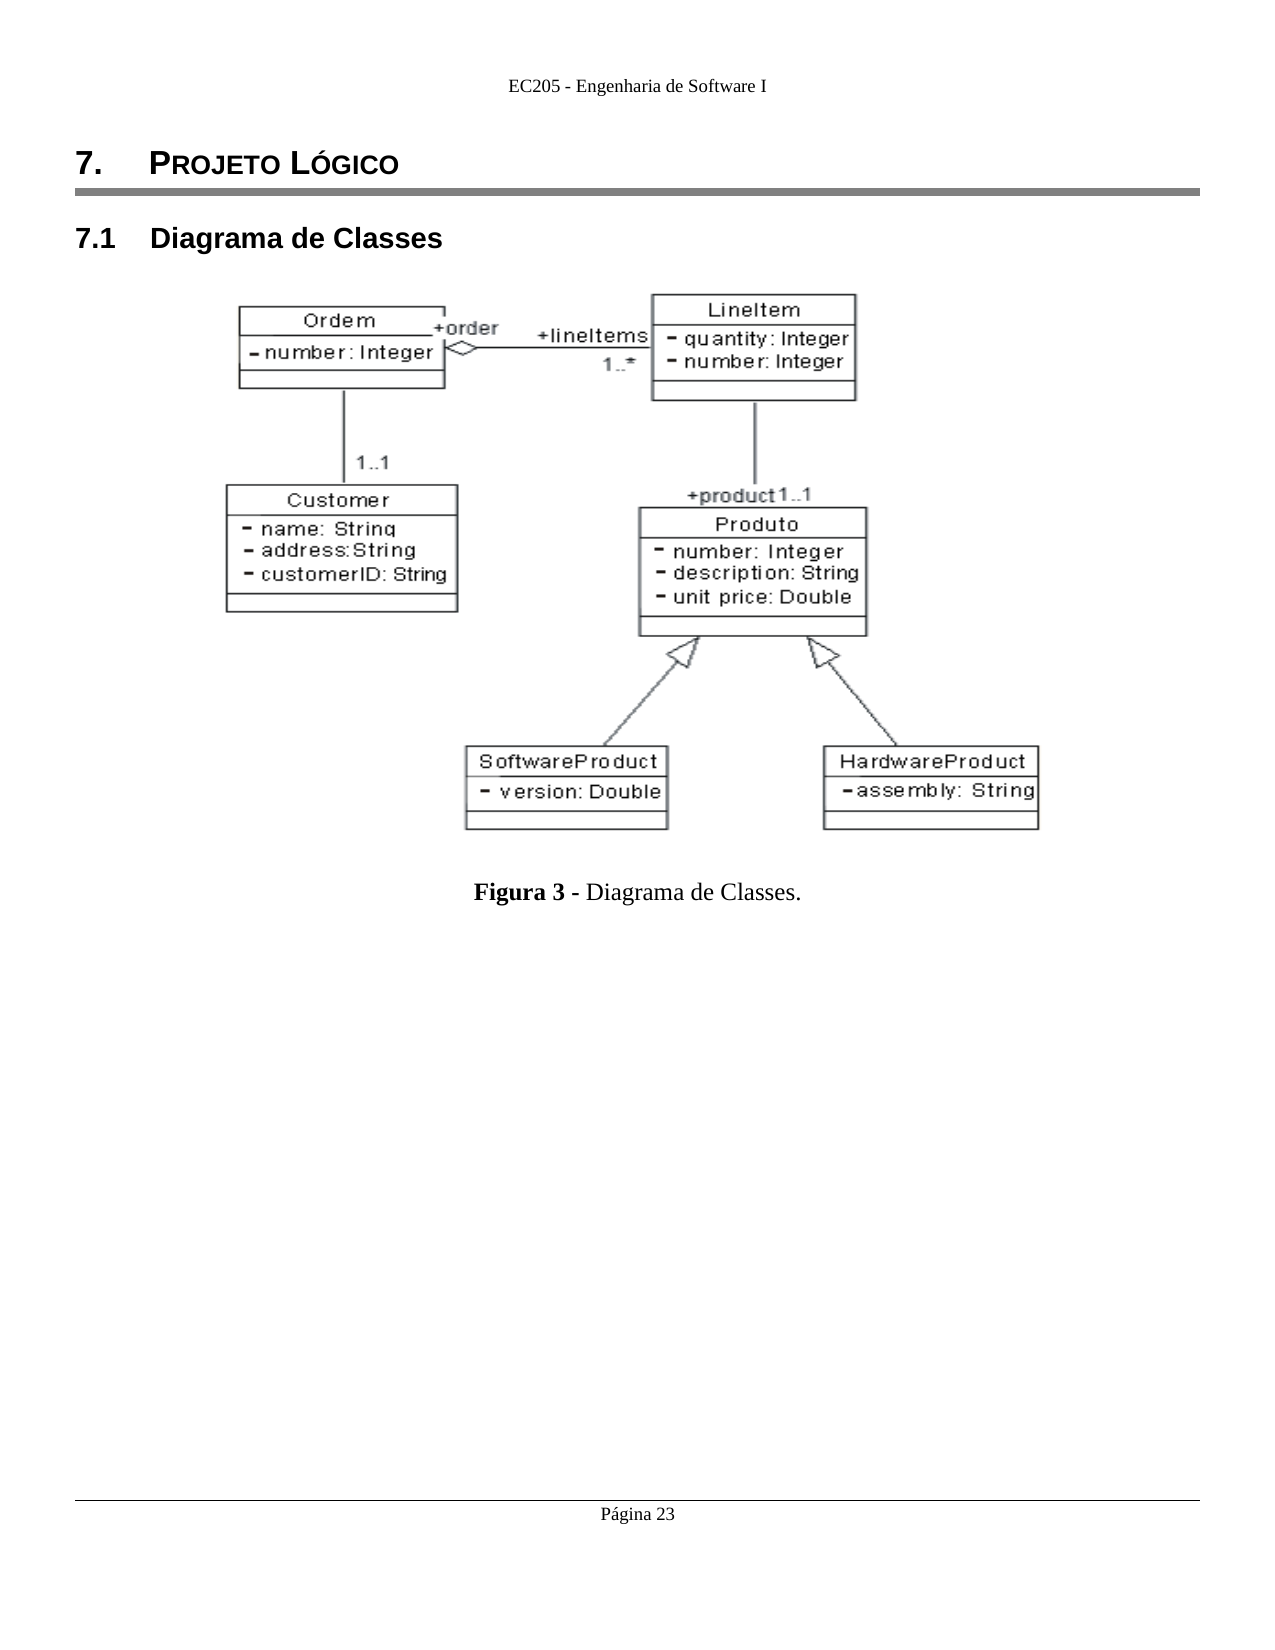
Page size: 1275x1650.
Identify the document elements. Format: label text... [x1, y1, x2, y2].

subtitle Projeto Lógico [75, 143, 1200, 188]
picture [208, 267, 1067, 865]
subtitle Diagrama de Classes [75, 221, 1200, 255]
